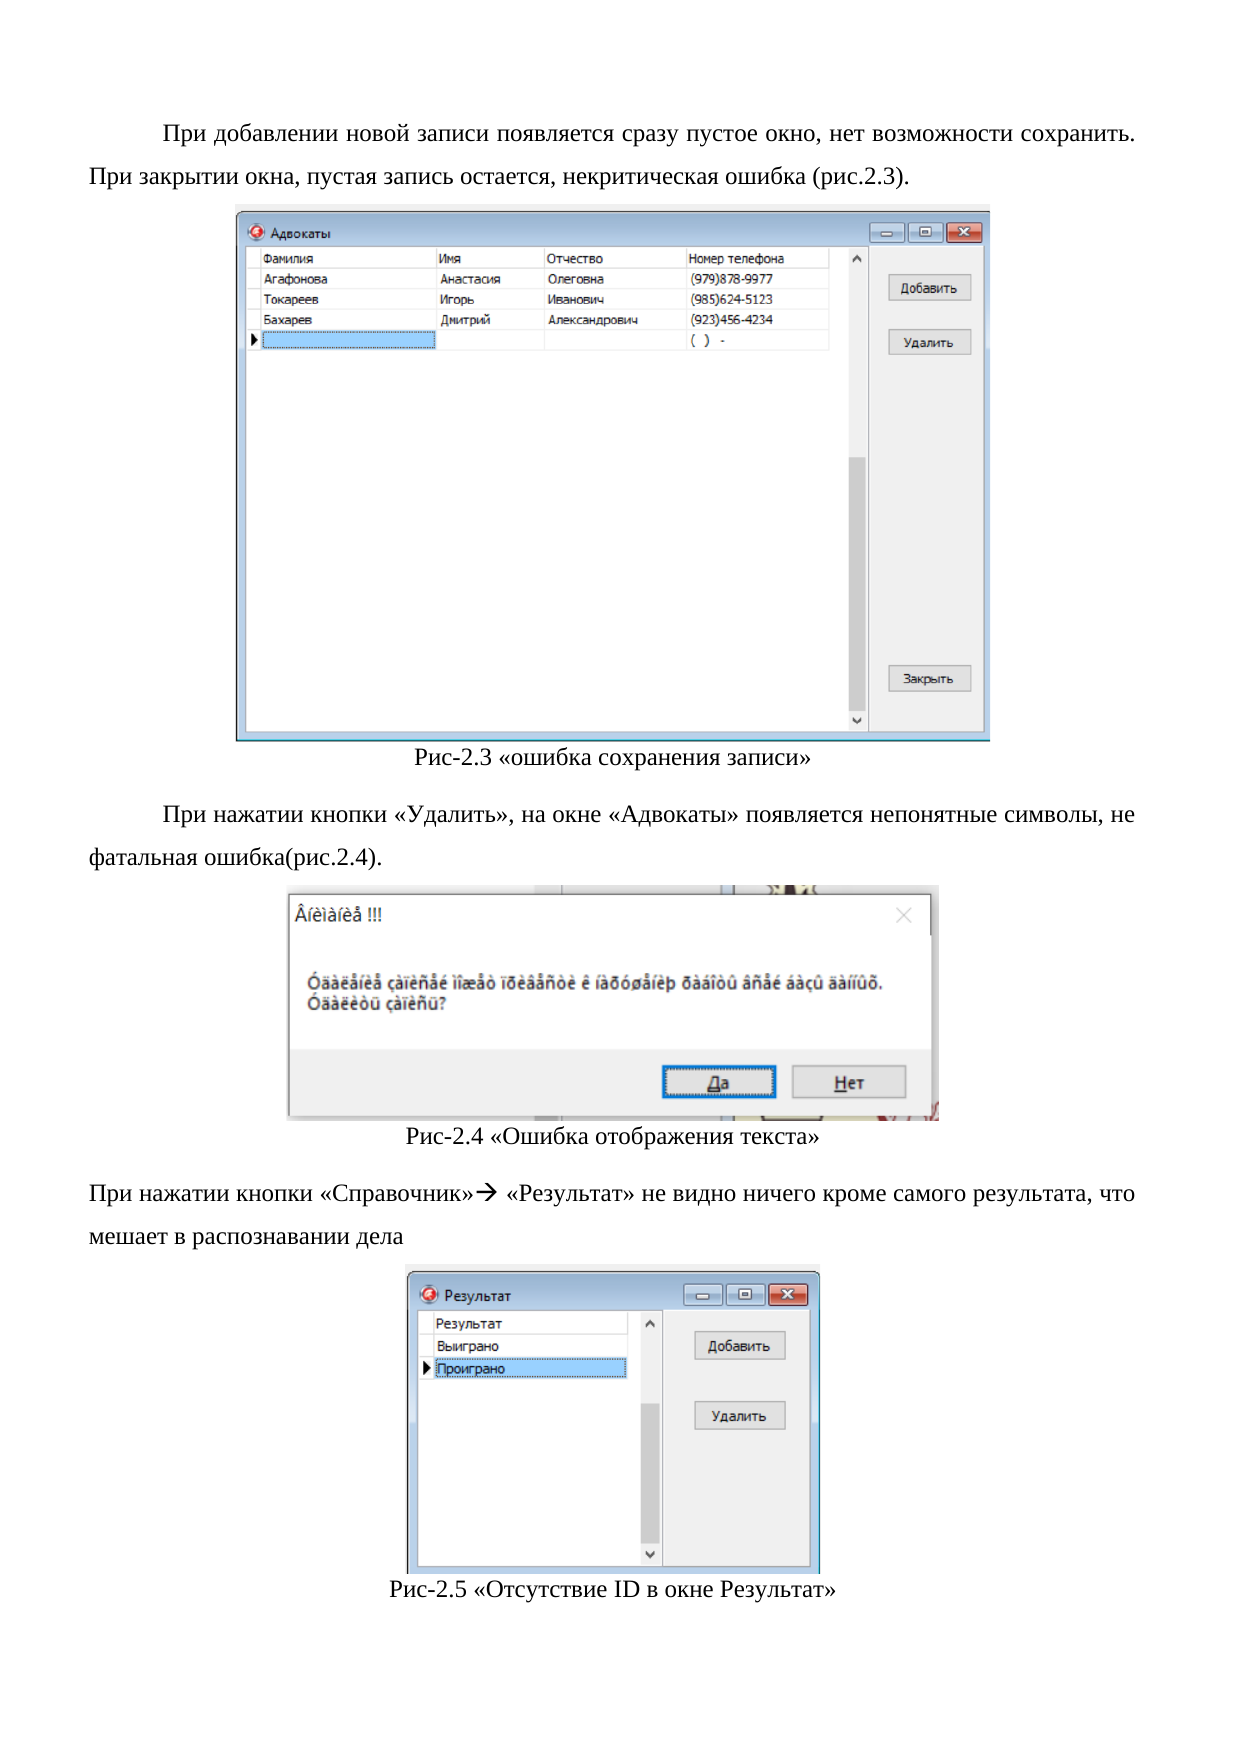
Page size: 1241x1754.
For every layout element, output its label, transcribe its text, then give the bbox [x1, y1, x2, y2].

text Рис-2.5 «Отсутствие ID в окне Результат» [88, 1574, 1137, 1603]
text При нажатии кнопки «Справочник» «Результат» не видно ничего кроме самого результата, что мешает в распознавании дела [88, 1178, 1137, 1250]
text Рис-2.4 «Ошибка отображения текста» [88, 1121, 1137, 1149]
picture [405, 1264, 821, 1574]
text При нажатии кнопки «Удалить», на окне «Адвокаты» появляется непонятные символы, не фатальная ошибка(рис.2.4). [88, 799, 1137, 871]
picture [286, 885, 939, 1121]
text Рис-2.3 «ошибка сохранения записи» [88, 742, 1137, 770]
text При добавлении новой записи появляется сразу пустое окно, нет возможности сохранить. При закрытии окна, пустая запись остается, некритическая ошибка (рис.2.3). [88, 118, 1137, 190]
picture [235, 204, 991, 742]
